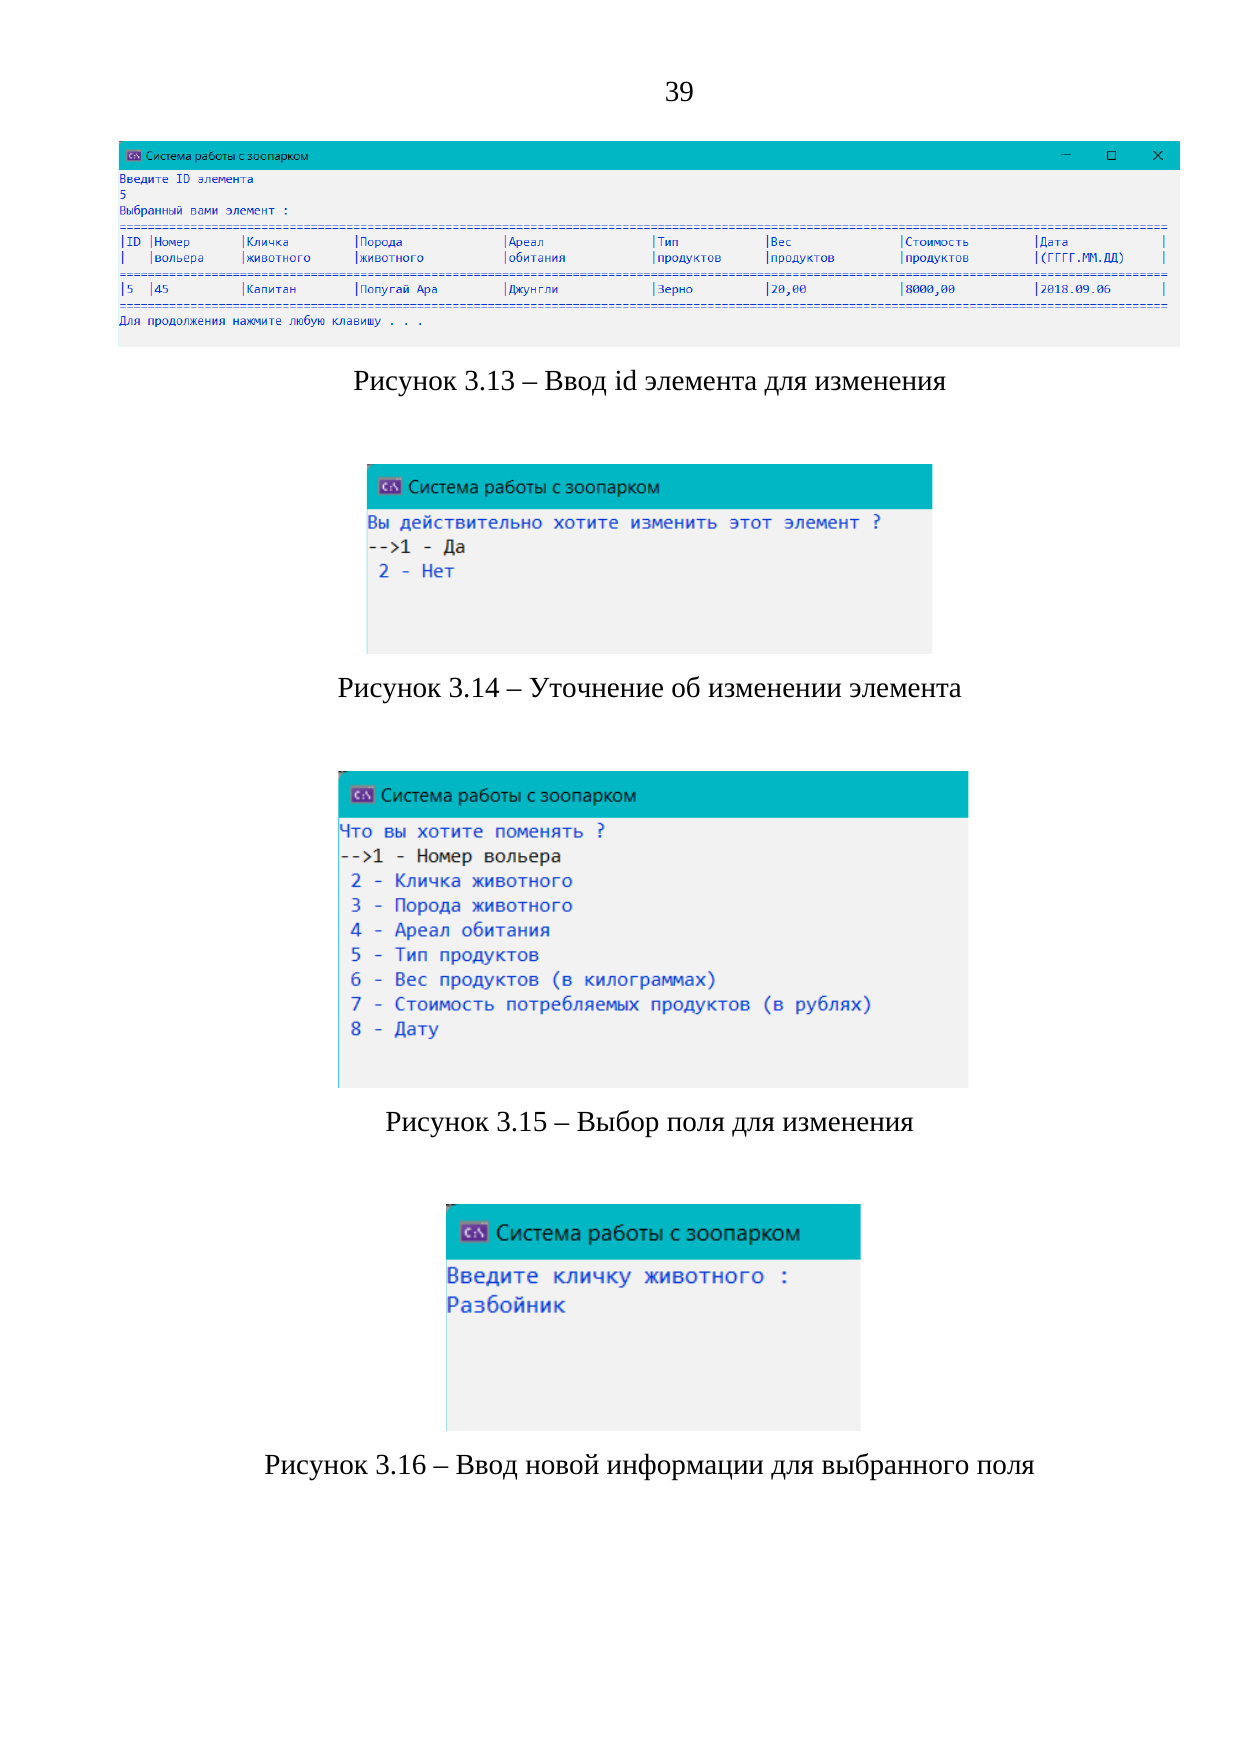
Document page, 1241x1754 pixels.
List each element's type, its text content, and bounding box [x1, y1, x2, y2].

picture [338, 771, 969, 1088]
text Рисунок 3.16 – Ввод новой информации для выбранного поля [118, 1447, 1181, 1480]
picture [446, 1204, 861, 1431]
picture [366, 464, 933, 654]
picture [118, 141, 1181, 347]
text Рисунок 3.14 – Уточнение об изменении элемента [118, 671, 1181, 704]
text Рисунок 3.13 – Ввод id элемента для изменения [118, 363, 1181, 397]
text Рисунок 3.15 – Выбор поля для изменения [118, 1104, 1181, 1137]
